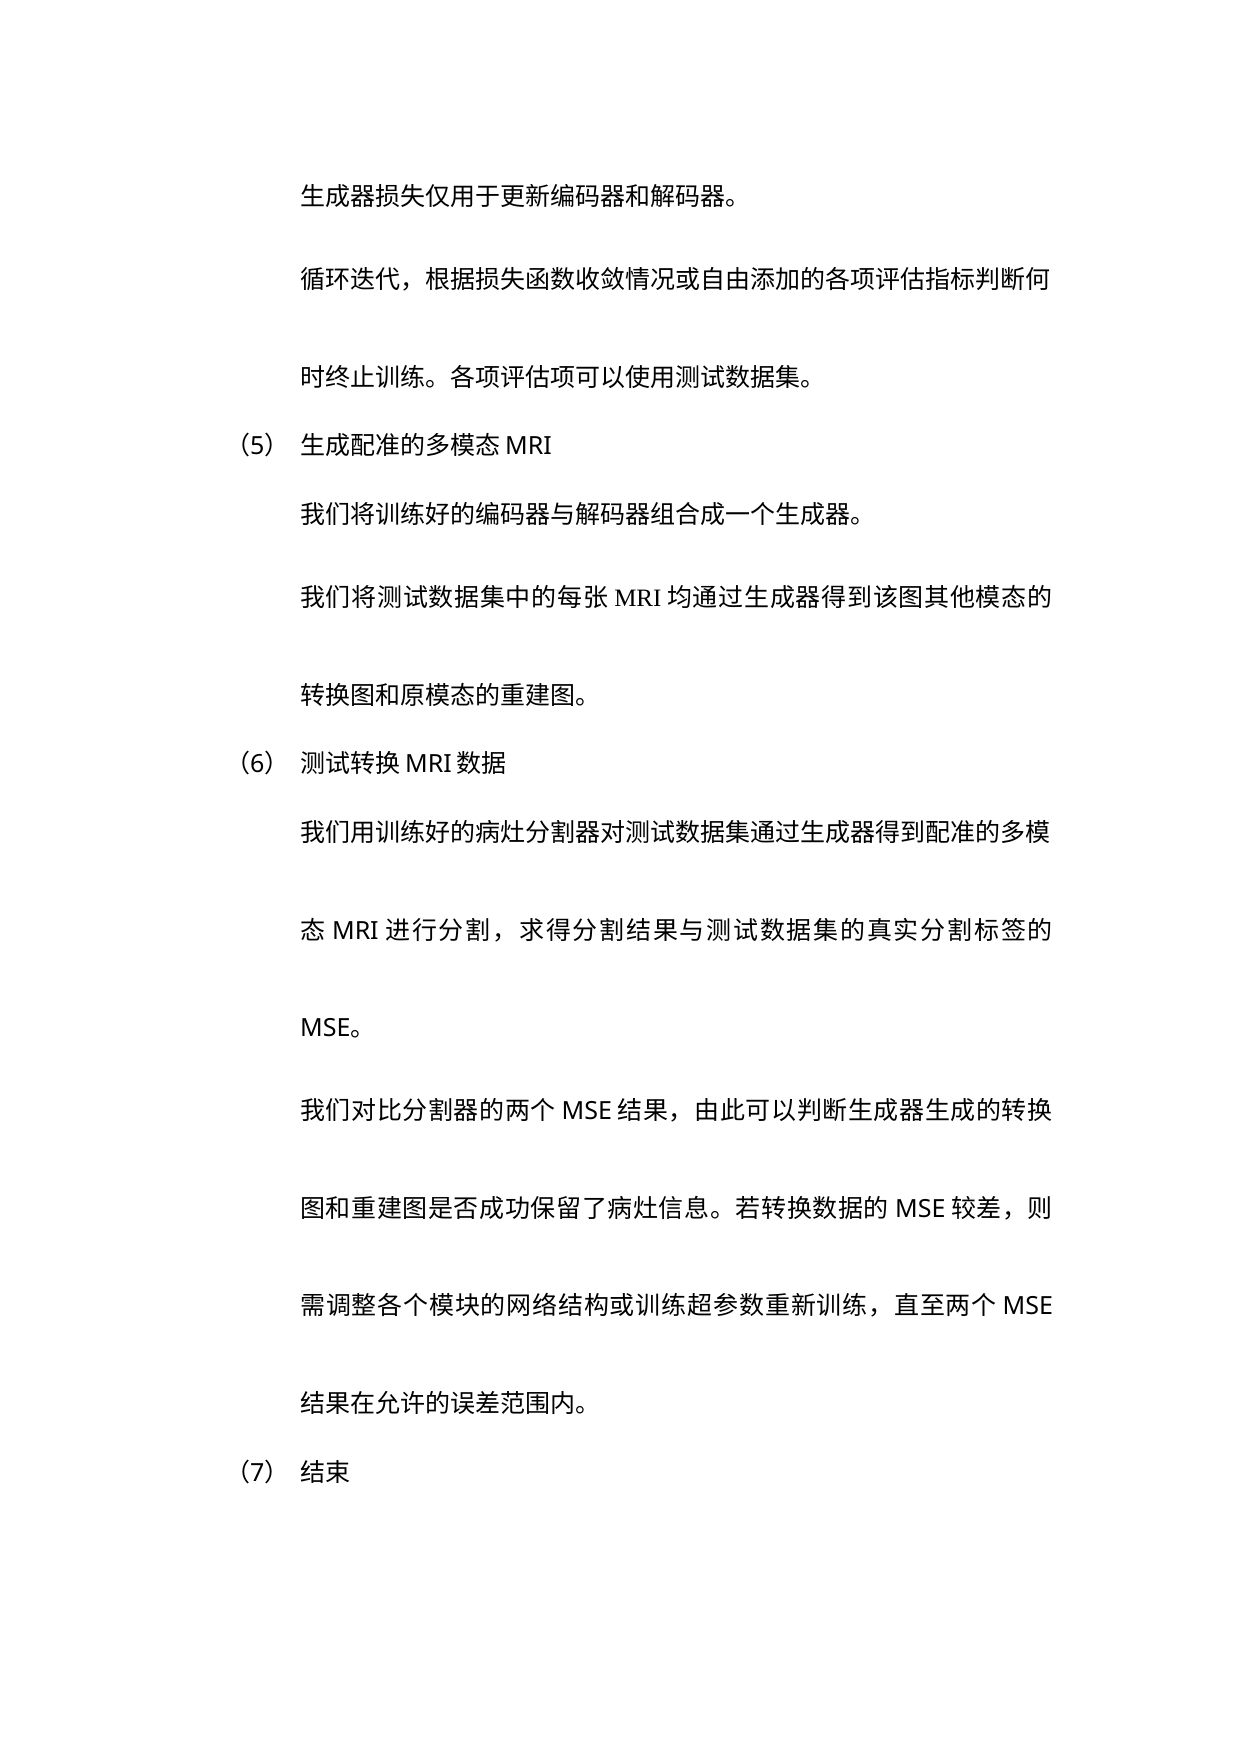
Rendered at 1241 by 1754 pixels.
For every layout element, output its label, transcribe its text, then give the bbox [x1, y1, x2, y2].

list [300, 162, 1053, 227]
list 循环迭代，根据损失函数收敛情况或自由添加的各项评估指标判断何时终止训练。各项评估项可以使用测试数据集。 [300, 245, 1053, 408]
list 结束 [225, 1452, 1053, 1488]
list 我们将训练好的编码器与解码器组合成一个生成器。 [250, 480, 1053, 545]
list 测试转换MRI数据 [225, 744, 1053, 780]
list 我们将测试数据集中的每张MRI均通过生成器得到该图其他模态的转换图和原模态的重建图。 [300, 563, 1053, 726]
list 生成配准的多模态MRI [225, 426, 1053, 462]
list 我们用训练好的病灶分割器对测试数据集通过生成器得到配准的多模态MRI进行分割，求得分割结果与测试数据集的真实分割标签的MSE。 [300, 798, 1053, 1058]
list 我们对比分割器的两个MSE结果，由此可以判断生成器生成的转换图和重建图是否成功保留了病灶信息。若转换数据的MSE较差，则需调整各个模块的网络结构或训练超参数重新训练，直至两个MSE结果在允许的误差范围内。 [300, 1076, 1053, 1434]
